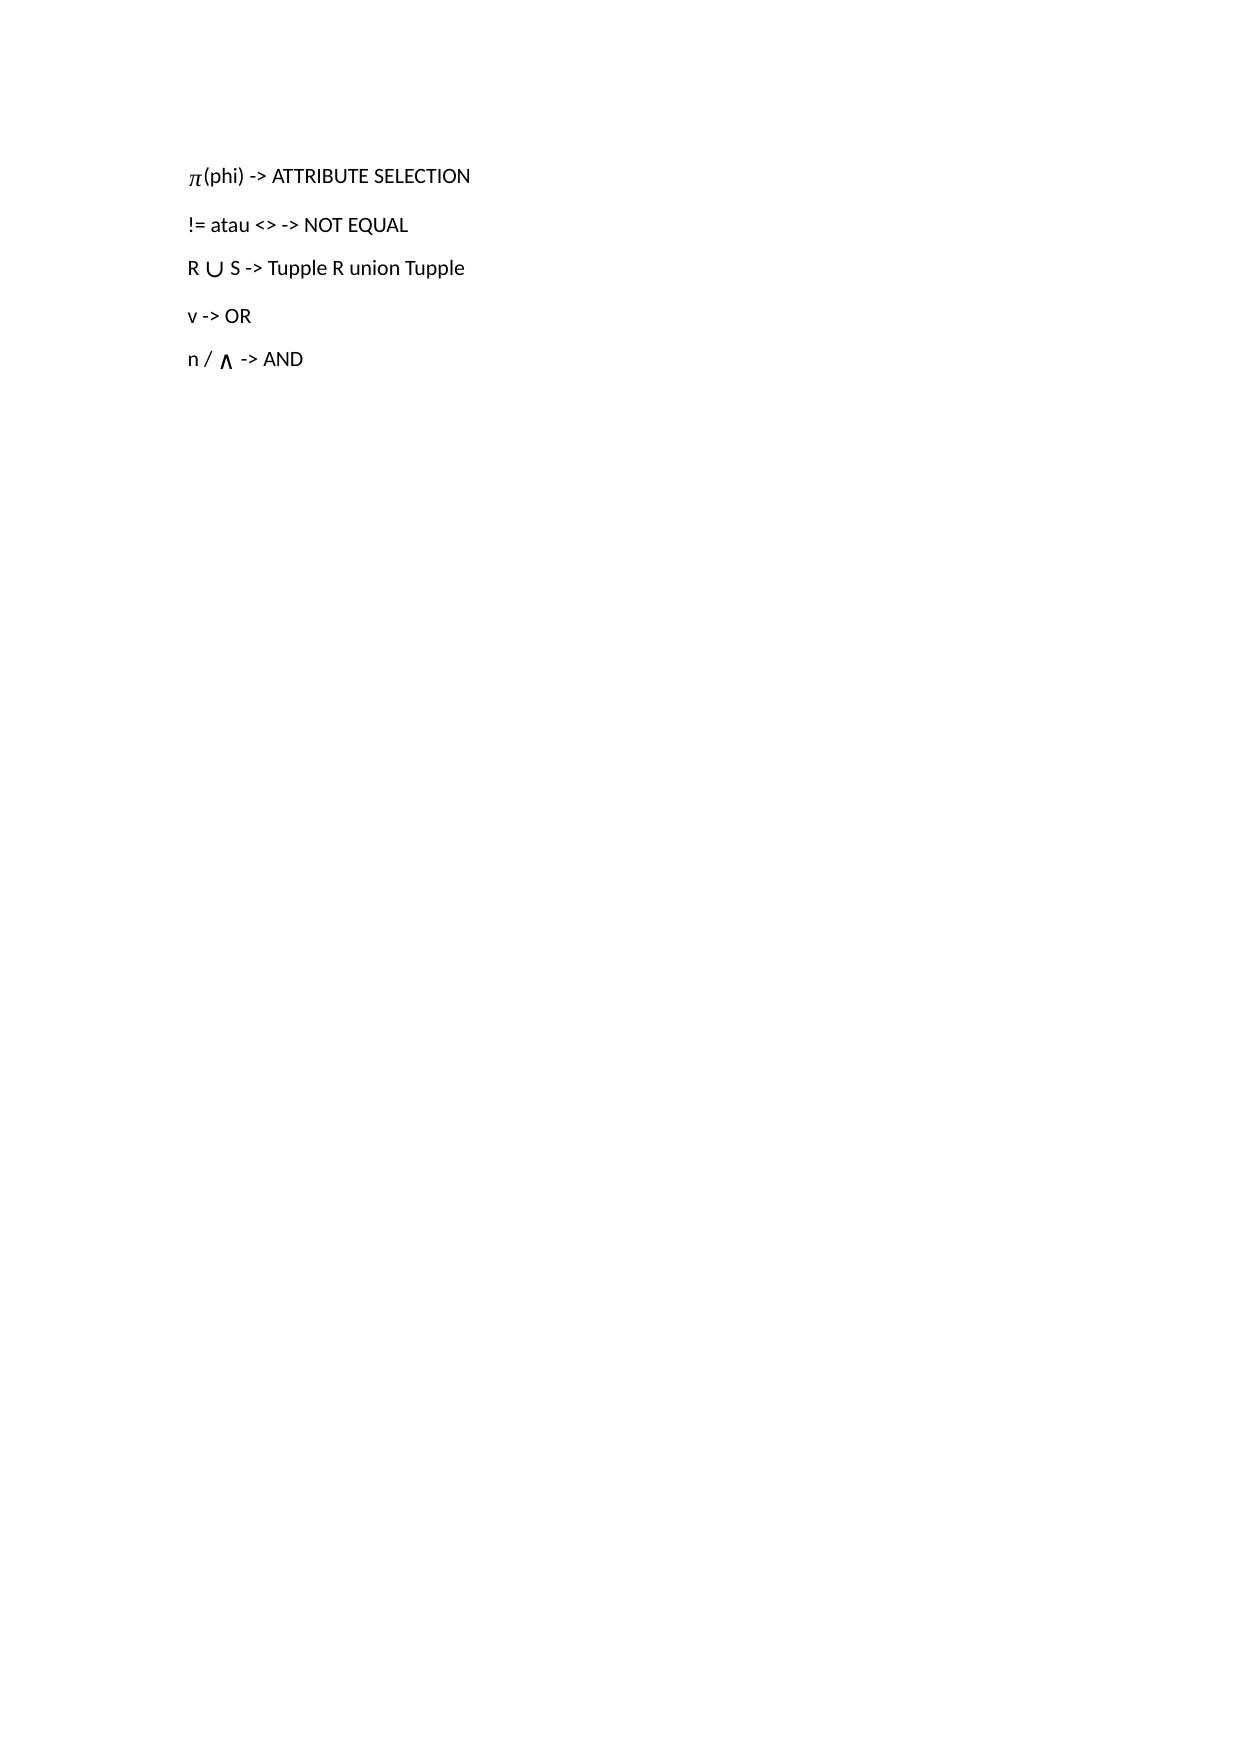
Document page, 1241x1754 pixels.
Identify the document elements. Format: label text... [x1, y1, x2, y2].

list != atau <> -> NOT EQUAL [187, 208, 1053, 240]
list R S -> Tupple R union Tupple [187, 254, 1053, 286]
list v -> OR [187, 299, 1053, 332]
list (phi) -> ATTRIBUTE SELECTION [187, 162, 1053, 194]
list n / -> AND [187, 345, 1053, 378]
